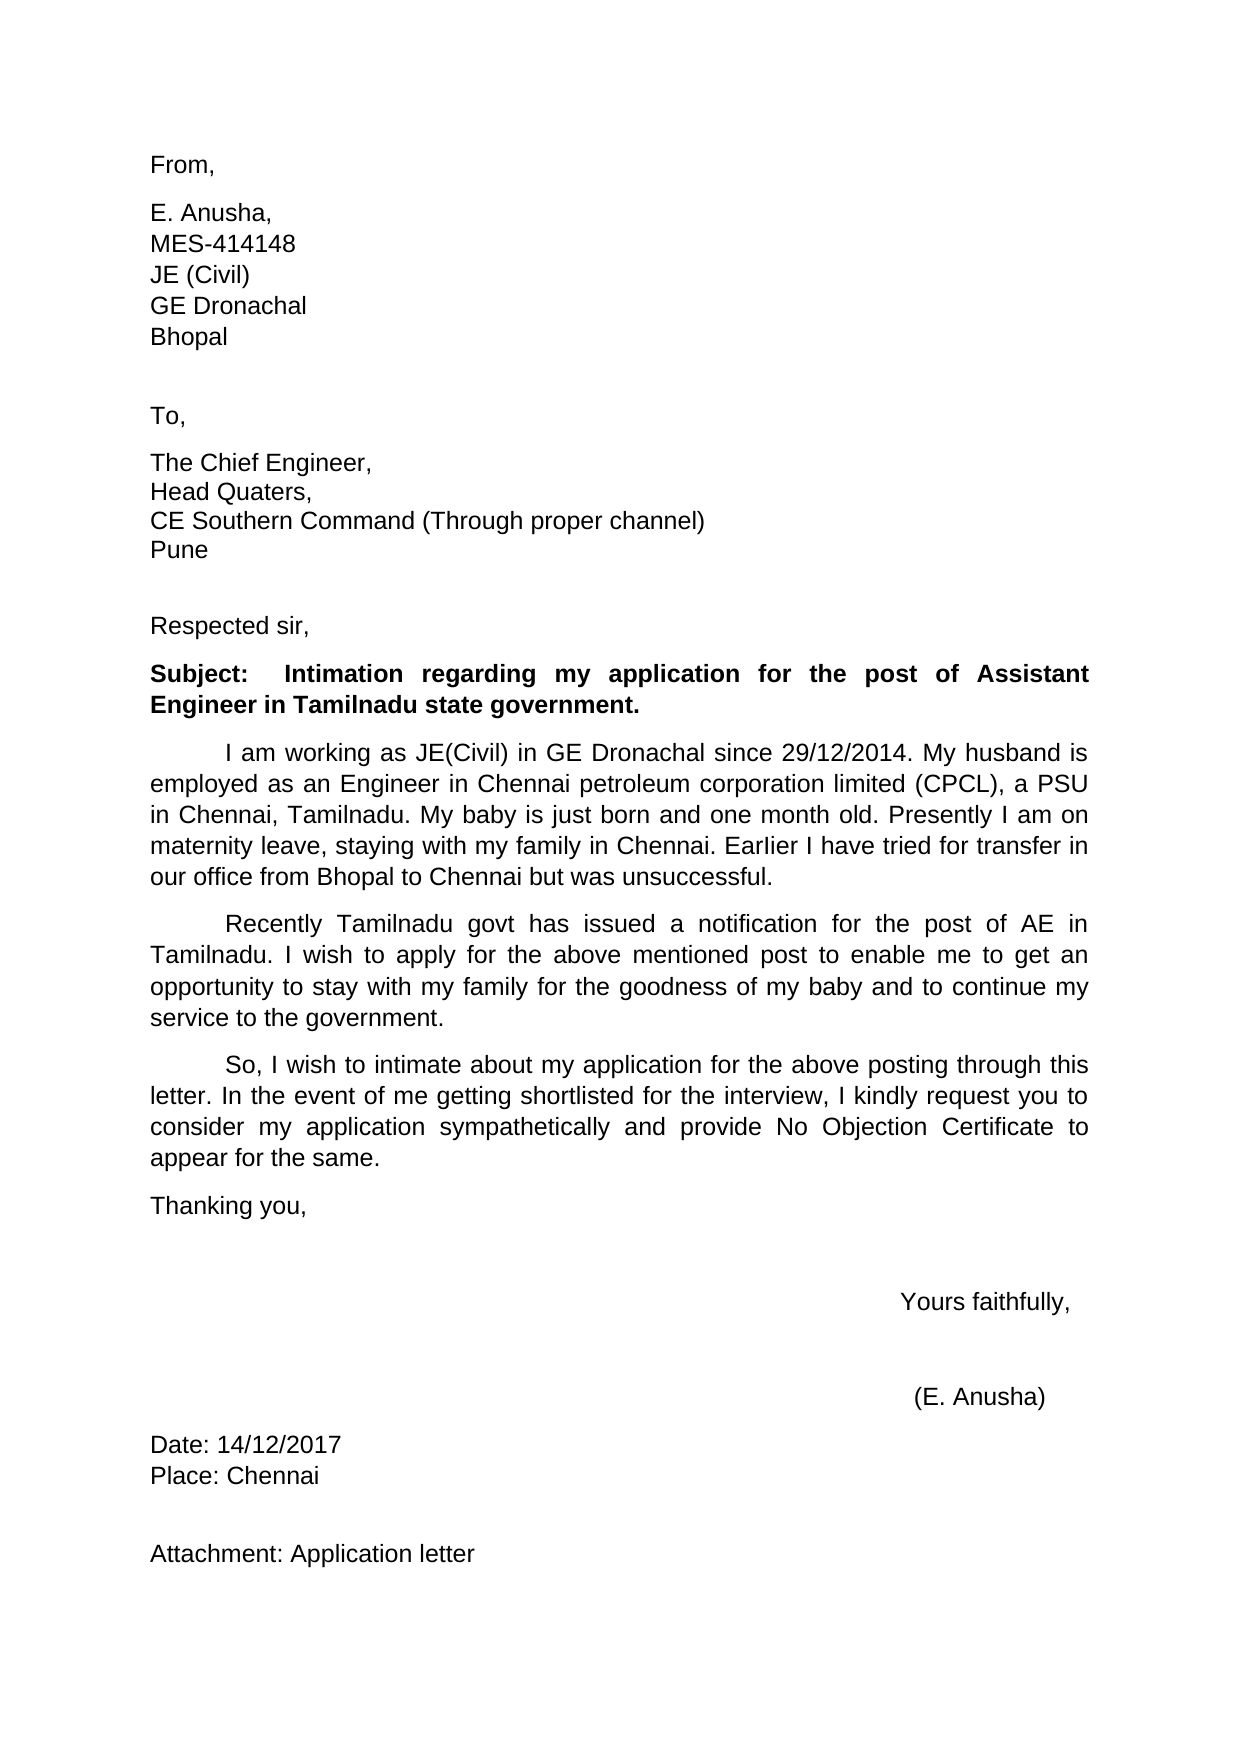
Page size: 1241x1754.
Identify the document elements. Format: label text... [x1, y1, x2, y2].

text Recently Tamilnadu govt has issued a notification for the post of AE in Tamilnadu. I wish to apply for the above mentioned post to enable me to get an opportunity to stay with my family for the goodness of my baby and to continue my service to the government. [150, 909, 1090, 1031]
text Date: 14/12/2017 [150, 1429, 1090, 1458]
text Bhopal [150, 322, 1090, 351]
text Thanking you, [150, 1191, 1090, 1220]
text To, [150, 401, 1090, 429]
text Place: Chennai [150, 1461, 1090, 1489]
text Head Quaters, [150, 477, 1090, 506]
text (E. Anusha) [150, 1382, 1090, 1411]
text Pune [150, 534, 1090, 563]
text From, [150, 150, 1090, 179]
text E. Anusha, [150, 198, 1090, 226]
text JE (Civil) [150, 260, 1090, 288]
text I am working as JE(Civil) in GE Dronachal since 29/12/2014. My husband is employed as an Engineer in Chennai petroleum corporation limited (CPCL), a PSU in Chennai, Tamilnadu. My baby is just born and one month old. Presently I am on maternity leave, staying with my family in Chennai. EarIier I have tried for transfer in our office from Bhopal to Chennai but was unsuccessful. [150, 737, 1090, 890]
text CE Southern Command (Through proper channel) [150, 506, 1090, 534]
text Attachment: Application letter [150, 1539, 1090, 1568]
text Yours faithfully, [150, 1286, 1090, 1315]
text The Chief Engineer, [150, 448, 1090, 477]
text MES-414148 [150, 229, 1090, 257]
text Subject: Intimation regarding my application for the post of Assistant Engineer in Tamilnadu state government. [150, 659, 1090, 718]
text So, I wish to intimate about my application for the above posting through this letter. In the event of me getting shortlisted for the interview, I kindly request you to consider my application sympathetically and provide No Objection Certificate to appear for the same. [150, 1050, 1090, 1172]
text Respected sir, [150, 611, 1090, 640]
text GE Dronachal [150, 291, 1090, 319]
